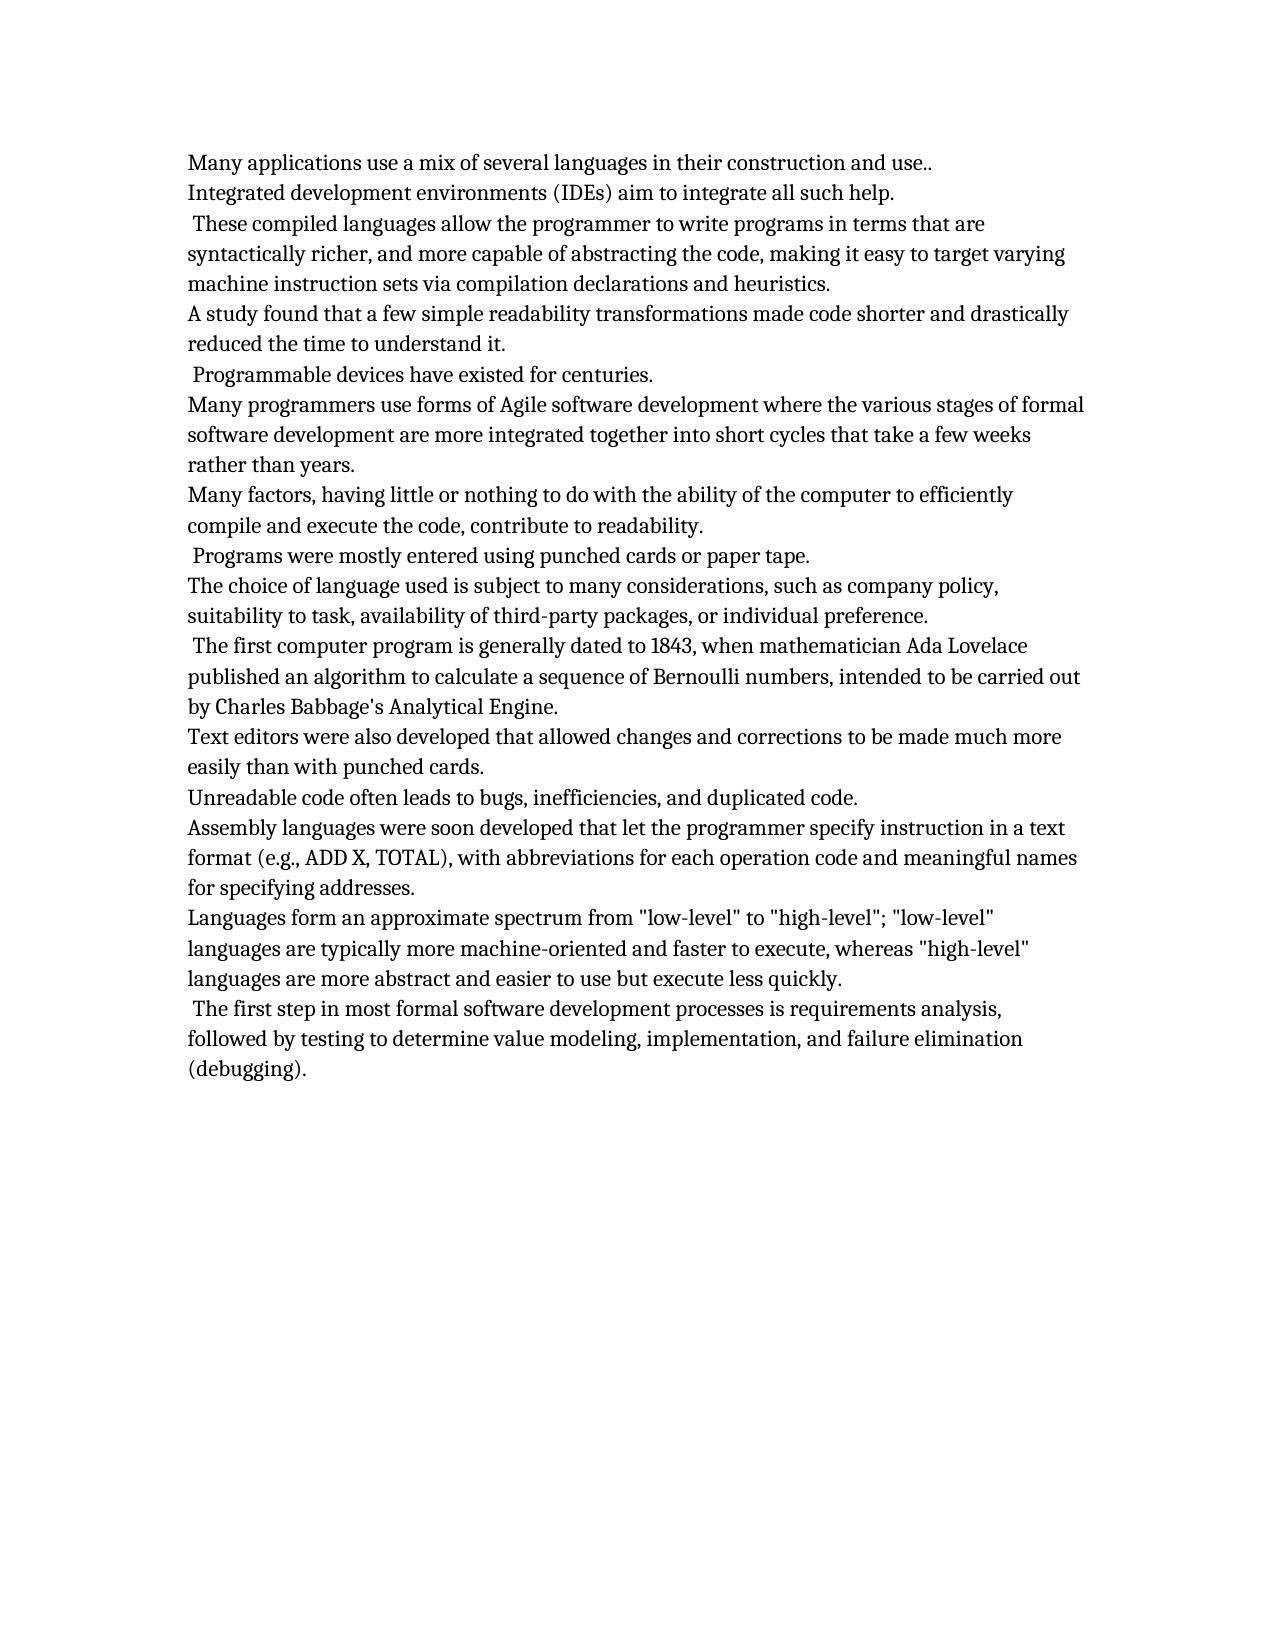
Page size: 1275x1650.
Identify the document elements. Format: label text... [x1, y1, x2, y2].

text Many applications use a mix of several languages in their construction and use.. Integrated development environments (IDEs) aim to integrate all such help. These compiled languages allow the programmer to write programs in terms that are syntactically richer, and more capable of abstracting the code, making it easy to target varying machine instruction sets via compilation declarations and heuristics. A study found that a few simple readability transformations made code shorter and drastically reduced the time to understand it. Programmable devices have existed for centuries. Many programmers use forms of Agile software development where the various stages of formal software development are more integrated together into short cycles that take a few weeks rather than years. Many factors, having little or nothing to do with the ability of the computer to efficiently compile and execute the code, contribute to readability. Programs were mostly entered using punched cards or paper tape. The choice of language used is subject to many considerations, such as company policy, suitability to task, availability of third-party packages, or individual preference. The first computer program is generally dated to 1843, when mathematician Ada Lovelace published an algorithm to calculate a sequence of Bernoulli numbers, intended to be carried out by Charles Babbage's Analytical Engine. Text editors were also developed that allowed changes and corrections to be made much more easily than with punched cards. Unreadable code often leads to bugs, inefficiencies, and duplicated code. Assembly languages were soon developed that let the programmer specify instruction in a text format (e.g., ADD X, TOTAL), with abbreviations for each operation code and meaningful names for specifying addresses. Languages form an approximate spectrum from "low-level" to "high-level"; "low-level" languages are typically more machine-oriented and faster to execute, whereas "high-level" languages are more abstract and easier to use but execute less quickly. The first step in most formal software development processes is requirements analysis, followed by testing to determine value modeling, implementation, and failure elimination (debugging). [187, 150, 1087, 1083]
